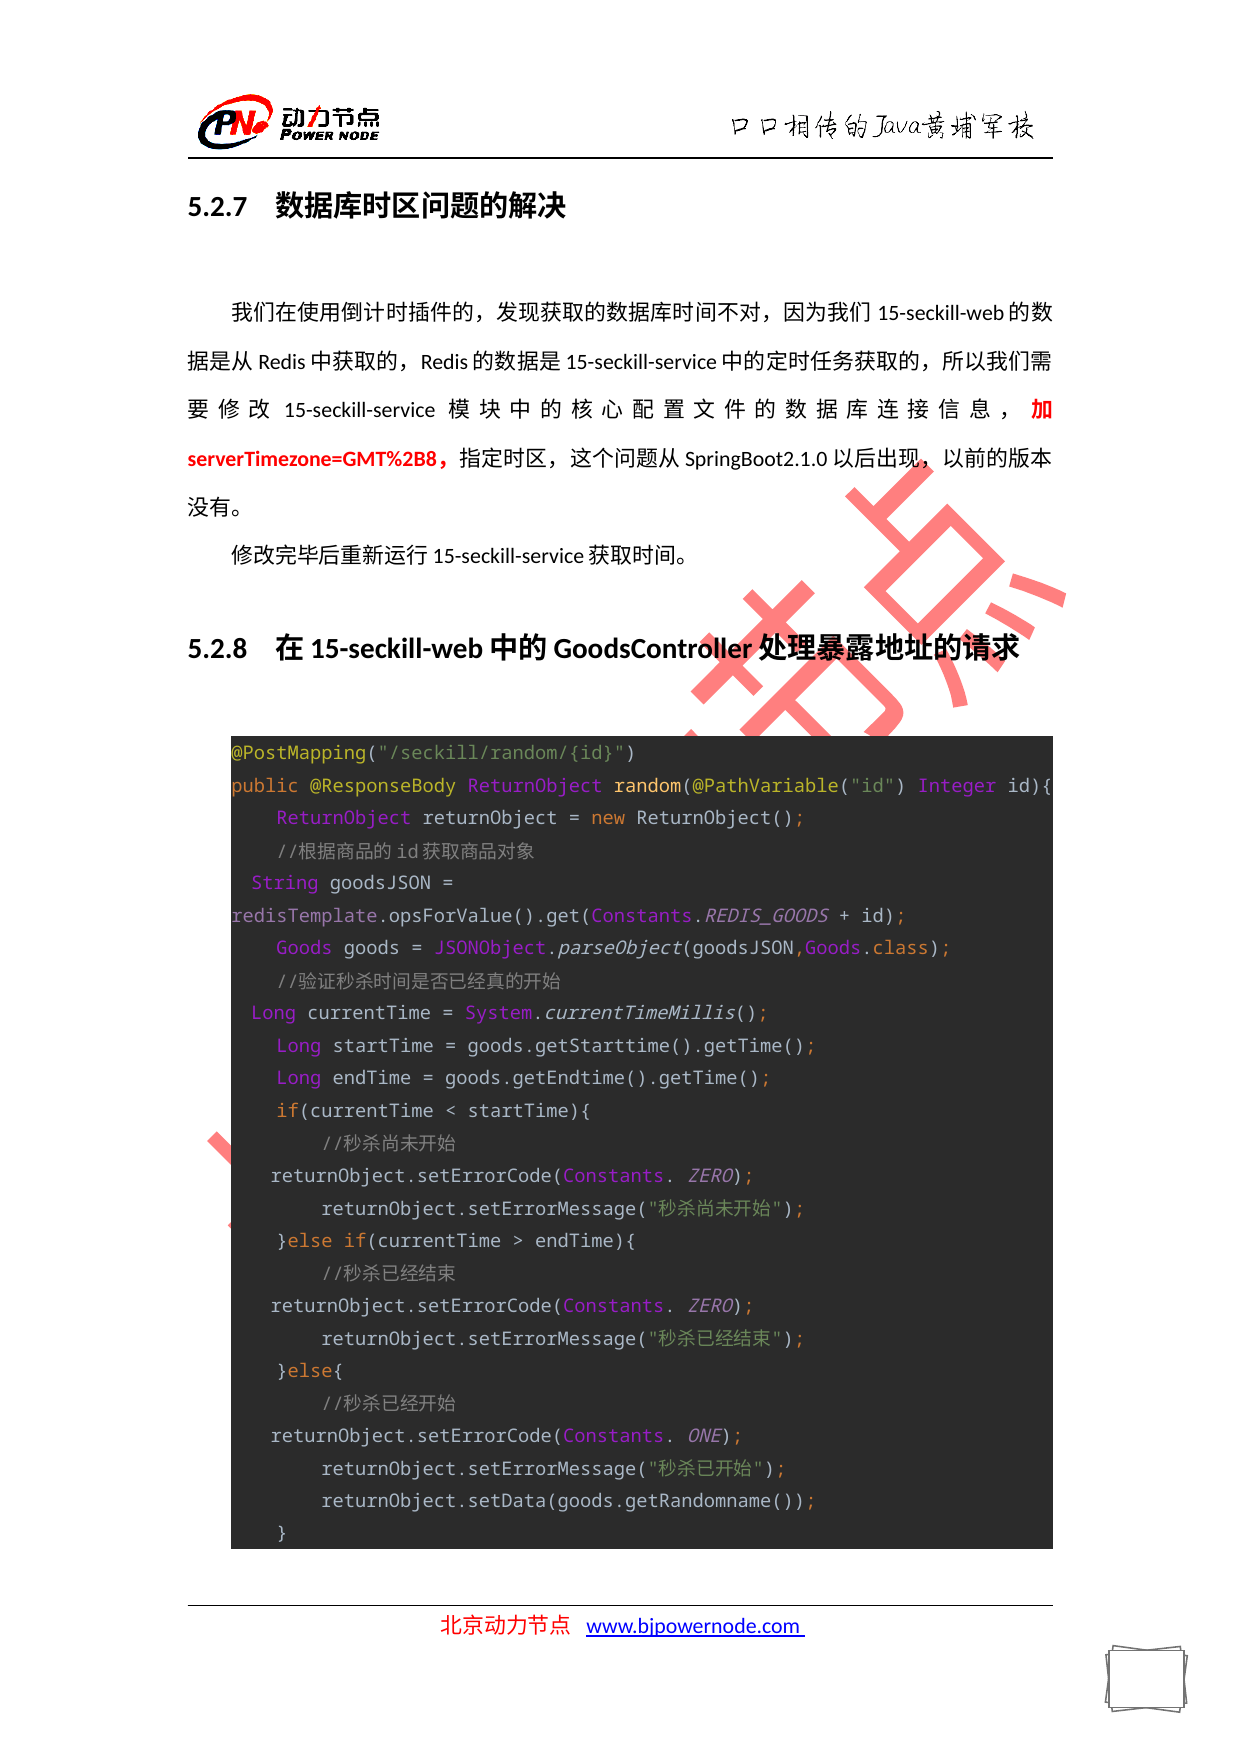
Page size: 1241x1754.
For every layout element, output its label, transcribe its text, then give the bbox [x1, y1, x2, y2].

text 修改完毕后重新运行15-seckill-service获取时间。 [187, 538, 1053, 570]
text 我们在使用倒计时插件的，发现获取的数据库时间不对，因为我们15-seckill-web的数据是从Redis中获取的，Redis的数据是15-seckill-service中的定时任务获取的，所以我们需要修改15-seckill-service模块中的核心配置文件的数据库连接信息，加serverTimezone=GMT%2B8，指定时区，这个问题从SpringBoot2.1.0以后出现，以前的版本没有。 [187, 294, 1053, 522]
subtitle 在15-seckill-web中的GoodsController处理暴露地址的请求 [187, 613, 1053, 678]
subtitle 数据库时区问题的解决 [187, 172, 1053, 237]
picture [187, 88, 1053, 155]
